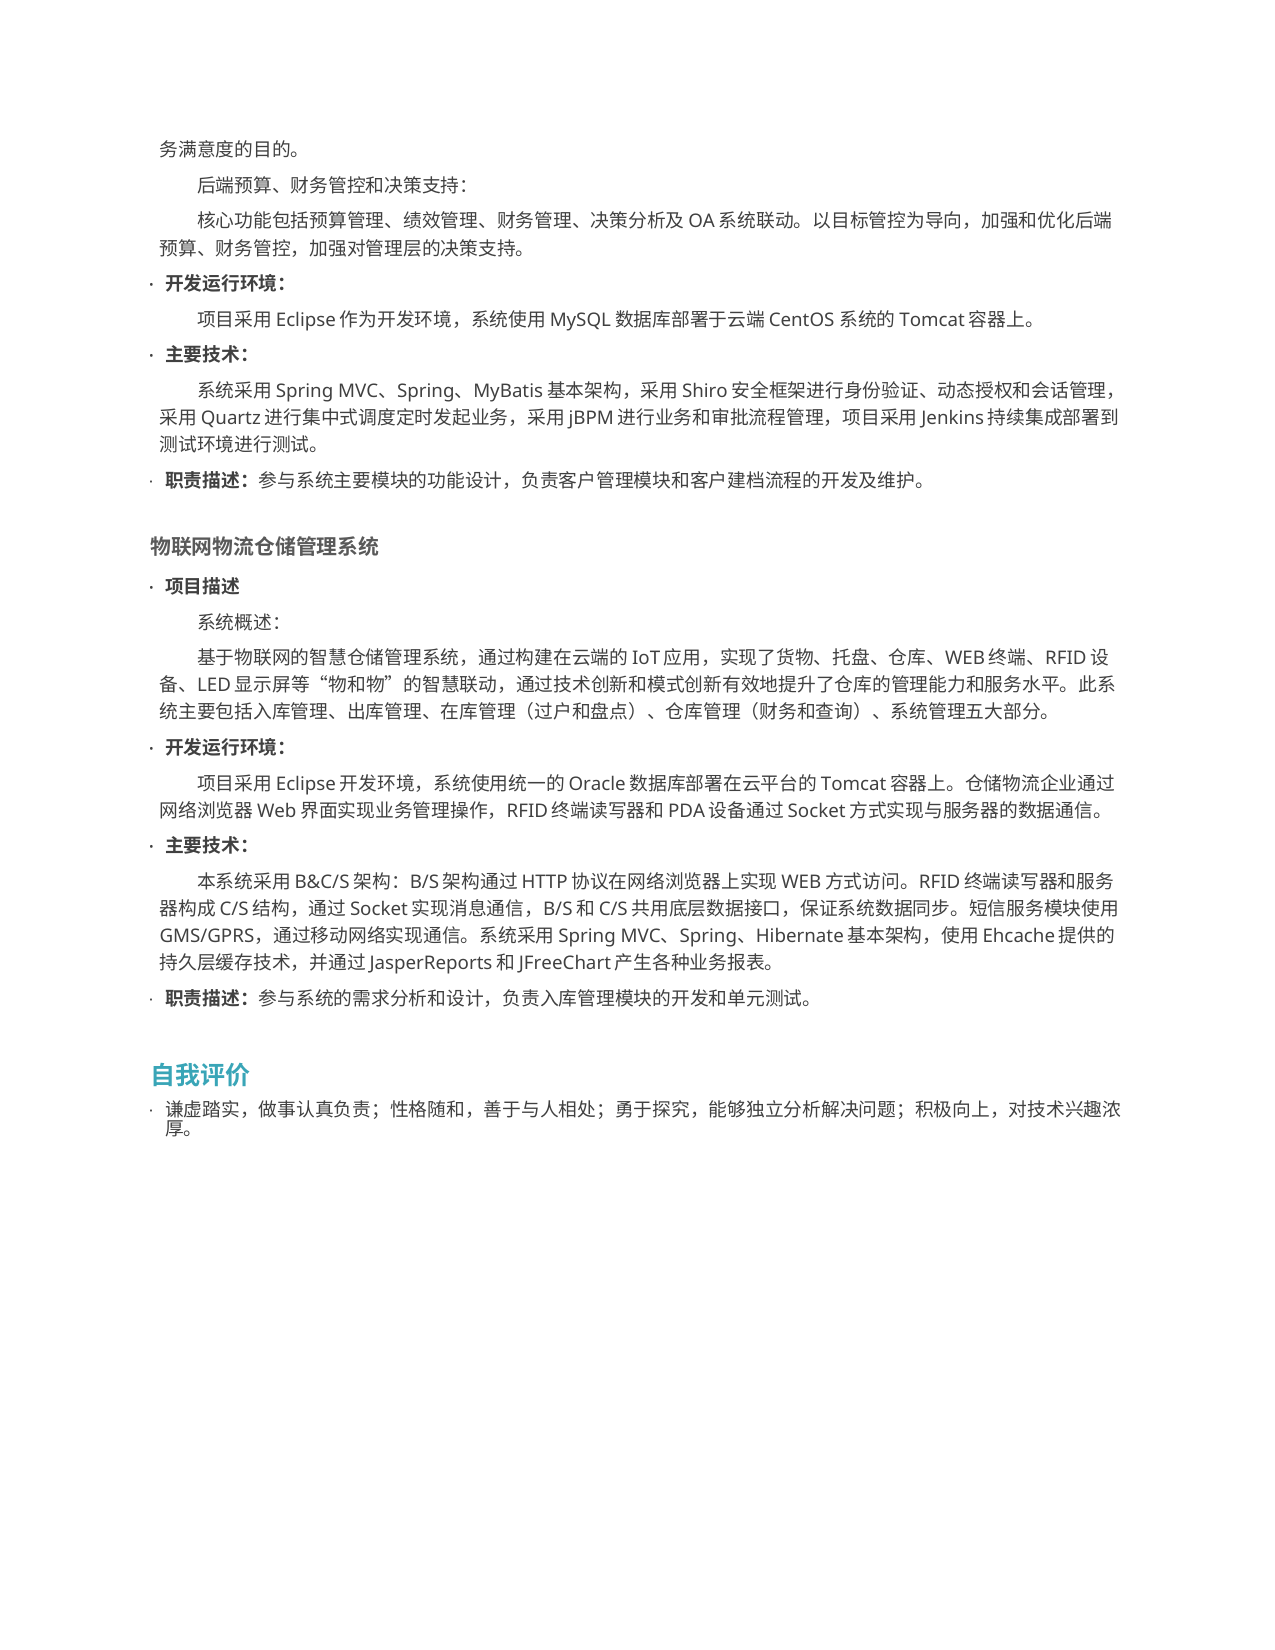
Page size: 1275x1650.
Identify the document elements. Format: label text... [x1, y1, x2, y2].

list 项目采用Eclipse作为开发环境，系统使用MySQL数据库部署于云端CentOS 系统的Tomcat容器上。 [159, 304, 1125, 331]
list 开发运行环境： [150, 269, 1125, 296]
list 职责描述：参与系统主要模块的功能设计，负责客户管理模块和客户建档流程的开发及维护。 [150, 465, 1125, 492]
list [159, 135, 1125, 162]
list 主要技术： [150, 831, 1125, 858]
list 职责描述：参与系统的需求分析和设计，负责入库管理模块的开发和单元测试。 [150, 983, 1125, 1011]
text 自我评价 [150, 1063, 1125, 1090]
list 系统采用Spring MVC、Spring、MyBatis基本架构，采用Shiro安全框架进行身份验证、动态授权和会话管理，采用Quartz进行集中式调度定时发起业务，采用jBPM进行业务和审批流程管理，项目采用Jenkins持续集成部署到测试环境进行测试。 [159, 375, 1125, 457]
list 项目描述 [150, 572, 1125, 599]
list 系统概述： [159, 607, 1125, 634]
list 后端预算、财务管控和决策支持： [159, 171, 1125, 198]
list 项目采用Eclipse开发环境，系统使用统一的Oracle数据库部署在云平台的Tomcat容器上。仓储物流企业通过网络浏览器Web界面实现业务管理操作，RFID终端读写器和PDA设备通过Socket方式实现与服务器的数据通信。 [159, 768, 1125, 823]
list 基于物联网的智慧仓储管理系统，通过构建在云端的IoT应用，实现了货物、托盘、仓库、WEB终端、RFID设备、LED显示屏等“物和物”的智慧联动，通过技术创新和模式创新有效地提升了仓库的管理能力和服务水平。此系统主要包括入库管理、出库管理、在库管理（过户和盘点）、仓库管理（财务和查询）、系统管理五大部分。 [159, 643, 1125, 724]
text 物联网物流仓储管理系统 [150, 537, 1125, 559]
list 开发运行环境： [150, 733, 1125, 760]
list 谦虚踏实，做事认真负责；性格随和，善于与人相处；勇于探究，能够独立分析解决问题；积极向上，对技术兴趣浓厚。 [150, 1100, 1125, 1141]
list 本系统采用B&C/S架构：B/S架构通过HTTP协议在网络浏览器上实现WEB方式访问。RFID终端读写器和服务器构成C/S结构，通过Socket实现消息通信，B/S和C/S共用底层数据接口，保证系统数据同步。短信服务模块使用GMS/GPRS，通过移动网络实现通信。系统采用Spring MVC、Spring、Hibernate基本架构，使用Ehcache提供的持久层缓存技术，并通过JasperReports和JFreeChart产生各种业务报表。 [159, 866, 1125, 975]
list 主要技术： [150, 340, 1125, 367]
list 核心功能包括预算管理、绩效管理、财务管理、决策分析及OA系统联动。以目标管控为导向，加强和优化后端预算、财务管控，加强对管理层的决策支持。 [159, 206, 1125, 260]
